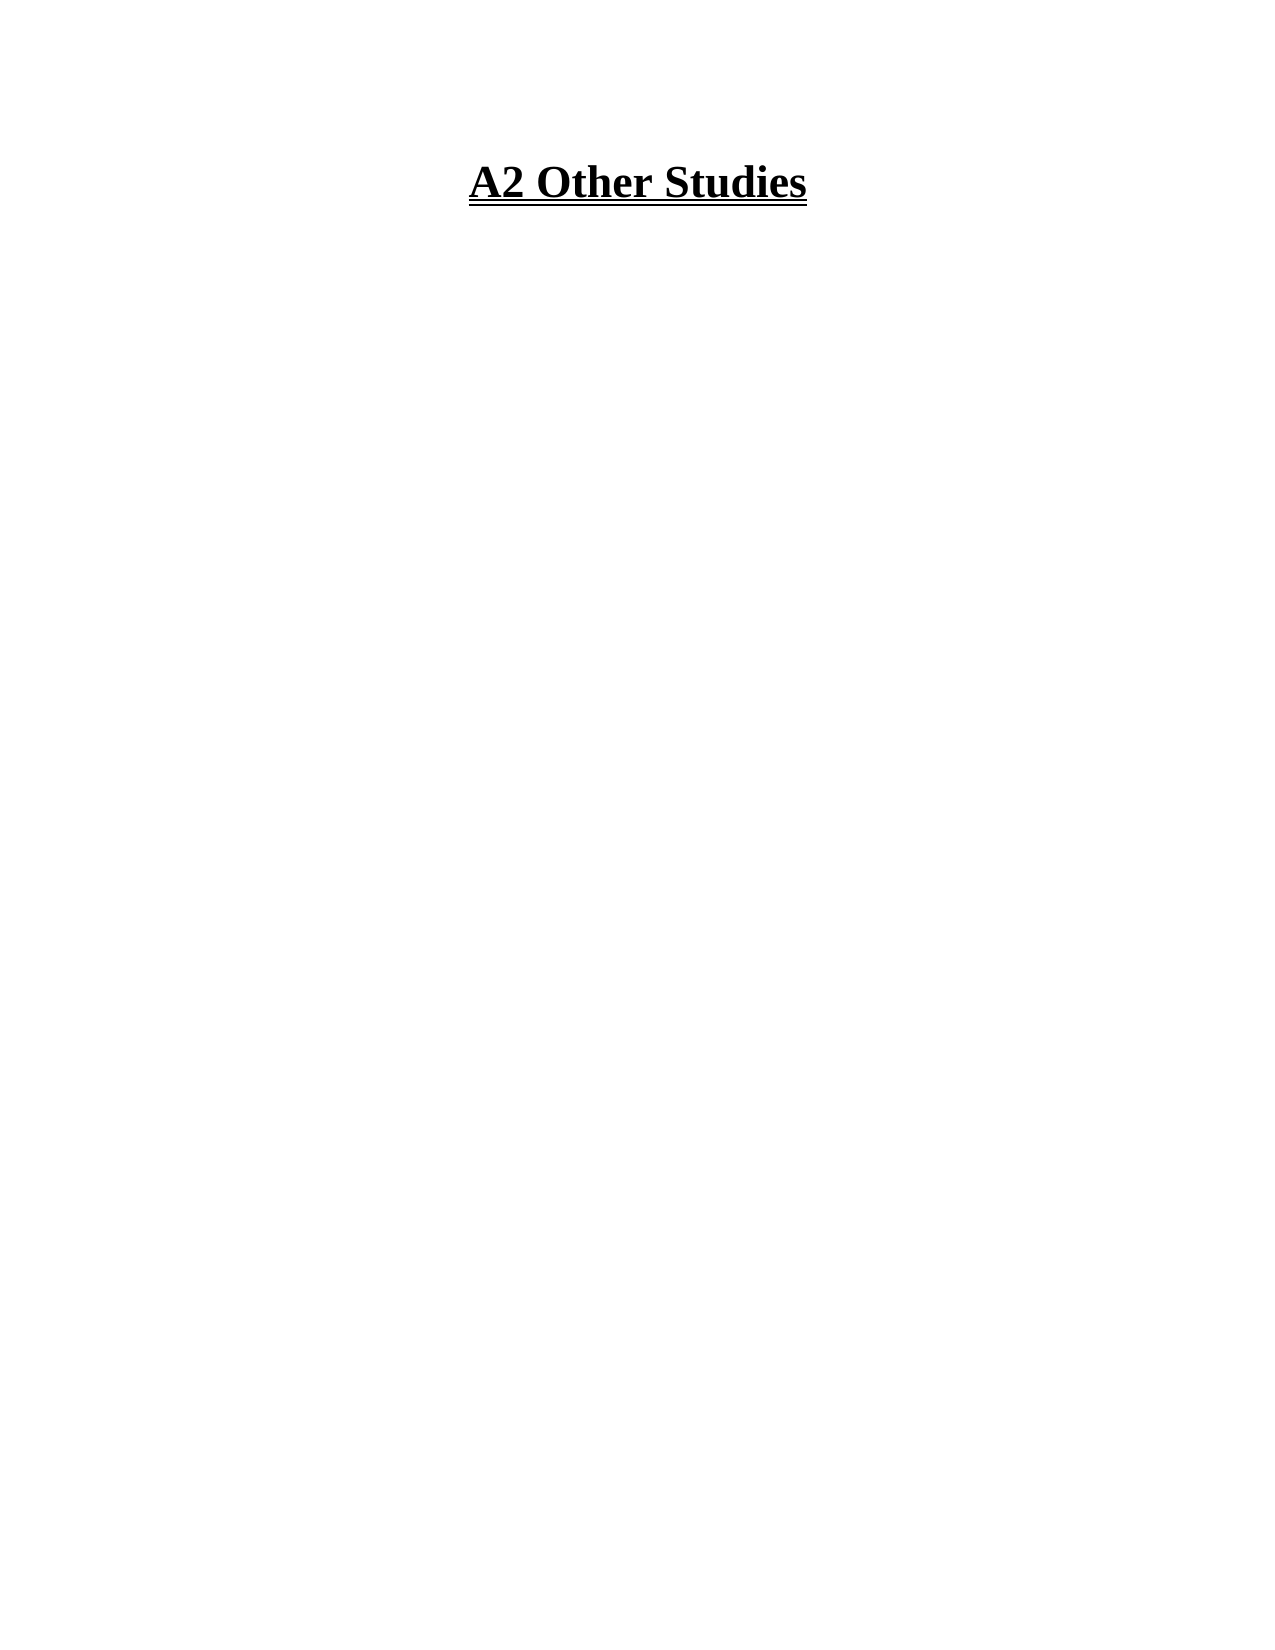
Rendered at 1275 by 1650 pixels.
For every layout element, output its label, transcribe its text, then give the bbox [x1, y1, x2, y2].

subtitle A2 Other Studies [150, 154, 1125, 207]
